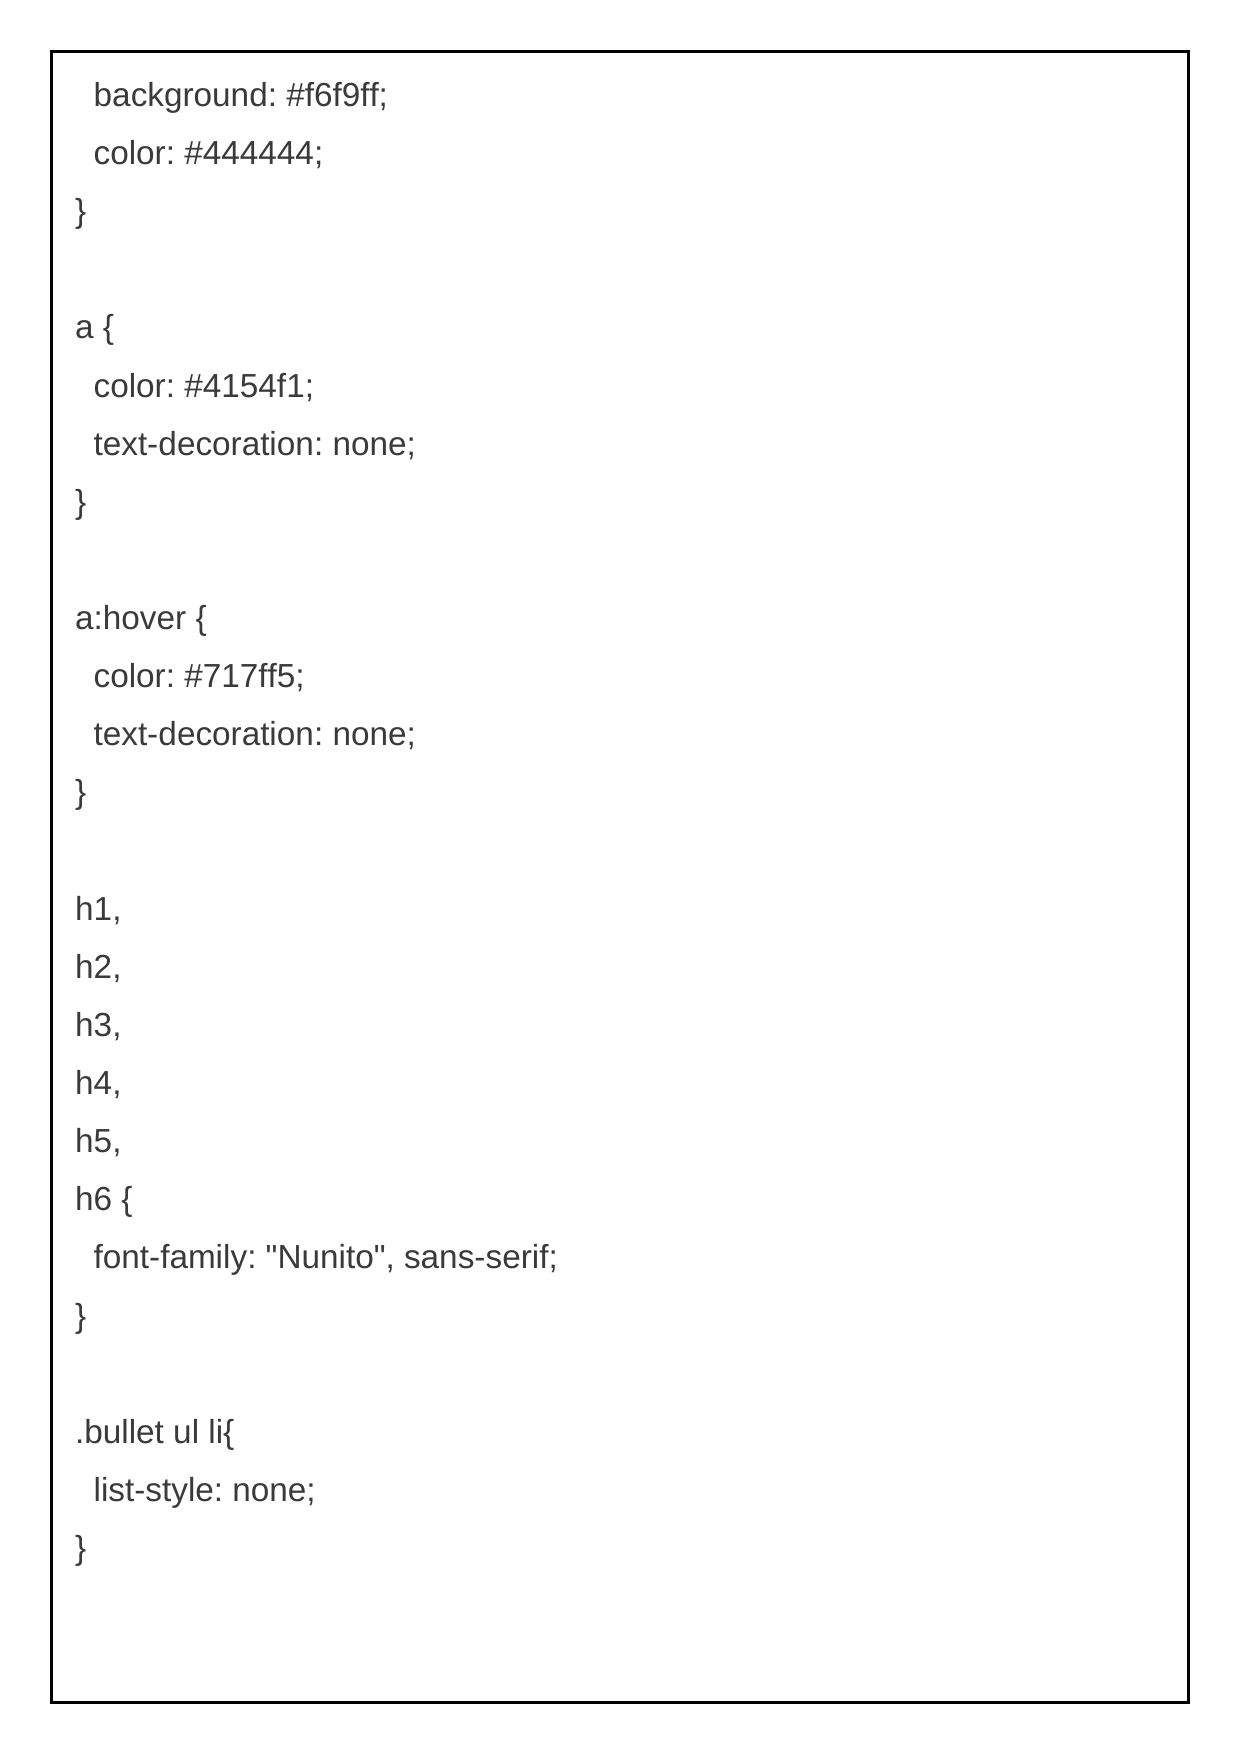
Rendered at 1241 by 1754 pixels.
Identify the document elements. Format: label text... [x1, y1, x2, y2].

text text-decoration: none; [75, 424, 1165, 462]
text } [75, 191, 1165, 230]
text h2, [75, 947, 1165, 985]
text h4, [75, 1063, 1165, 1102]
text color: #444444; [75, 133, 1165, 172]
text font-family: "Nunito", sans-serif; [75, 1237, 1165, 1276]
text list-style: none; [75, 1470, 1165, 1508]
text text-decoration: none; [75, 714, 1165, 753]
text h1, [75, 889, 1165, 927]
text } [75, 772, 1165, 811]
text a { [75, 307, 1165, 346]
text } [75, 482, 1165, 520]
text background: #f6f9ff; [75, 75, 1165, 113]
text color: #4154f1; [75, 366, 1165, 404]
text a:hover { [75, 598, 1165, 637]
text } [75, 1296, 1165, 1334]
text h3, [75, 1005, 1165, 1043]
text color: #717ff5; [75, 656, 1165, 695]
text h5, [75, 1121, 1165, 1160]
text .bullet ul li{ [75, 1412, 1165, 1450]
text h6 { [75, 1179, 1165, 1218]
text } [75, 1528, 1165, 1567]
